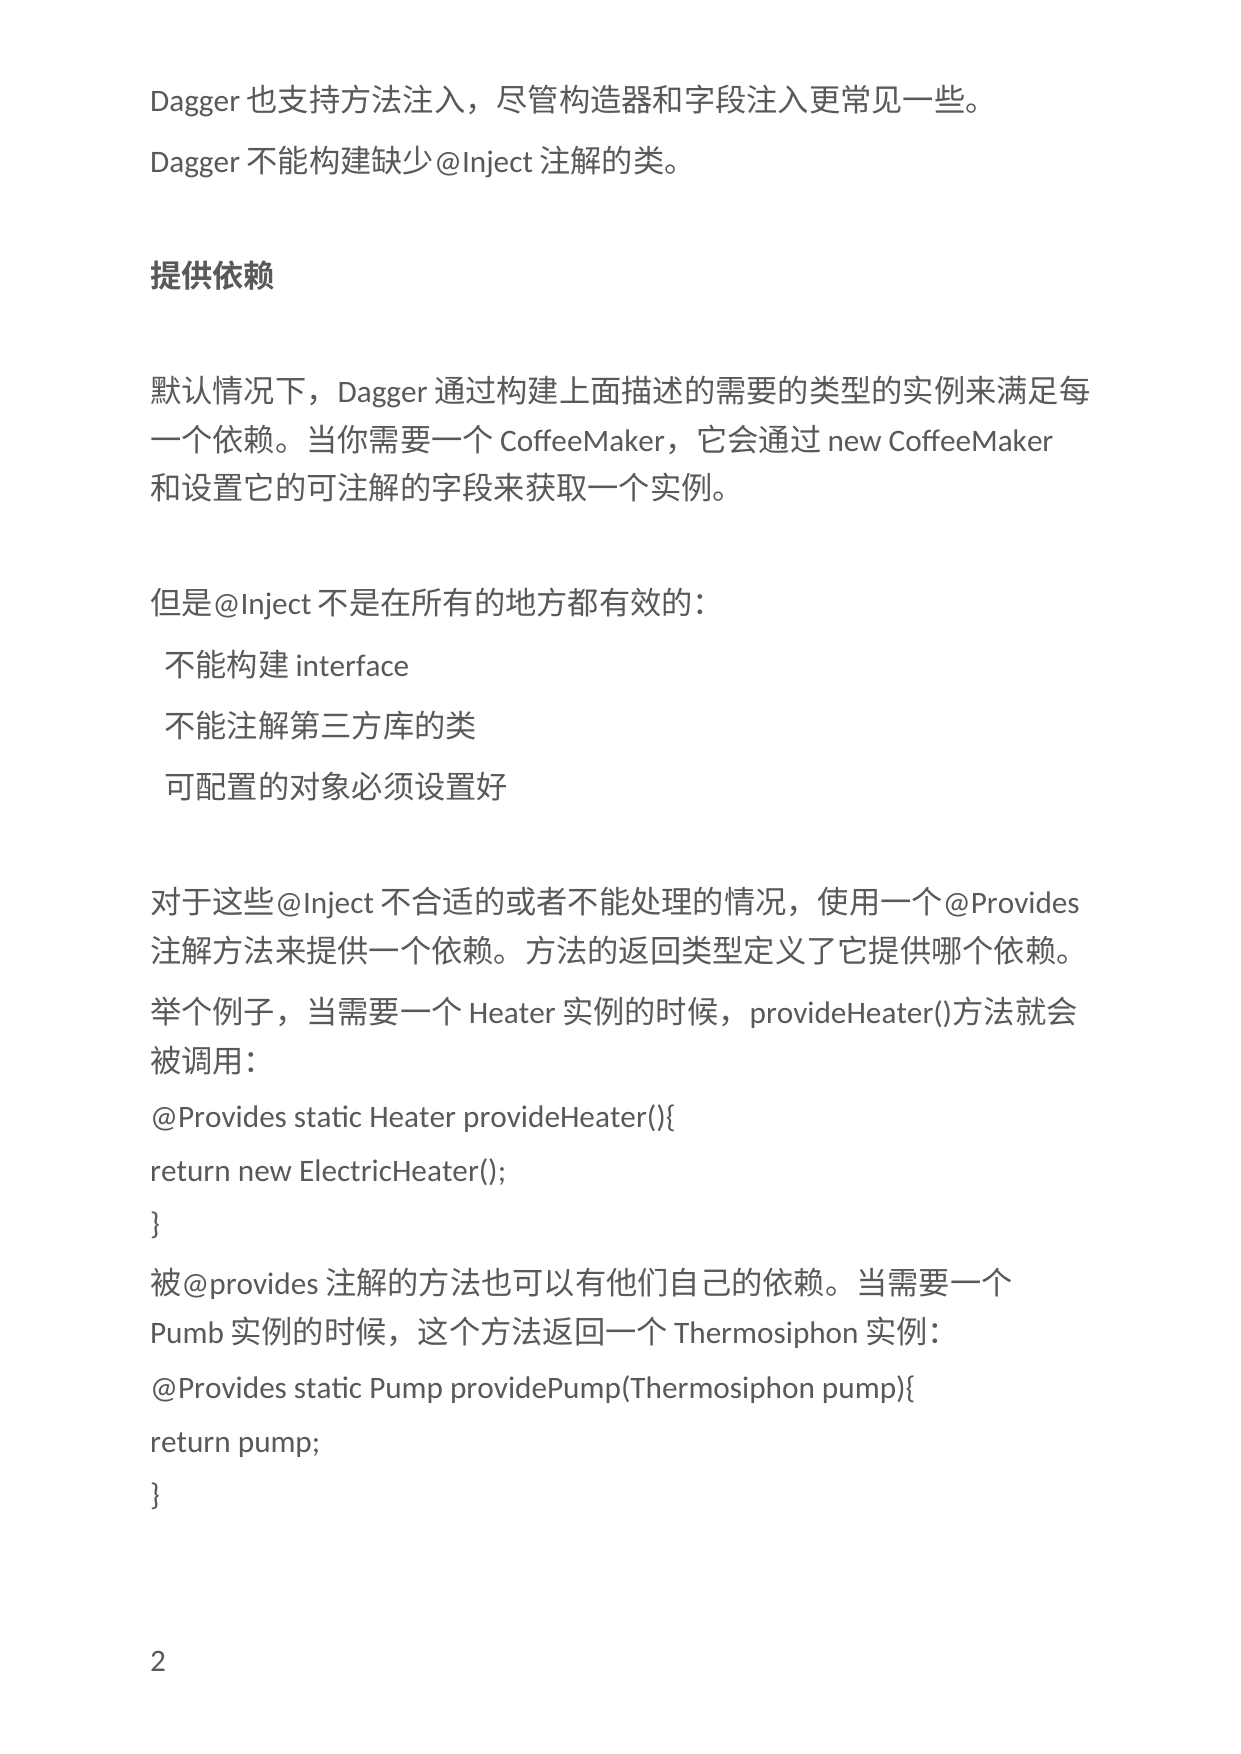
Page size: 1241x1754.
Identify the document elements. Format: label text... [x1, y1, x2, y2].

text 不能注解第三方库的类 [150, 701, 1090, 746]
text @Provides static Pump providePump(Thermosiphon pump){ [150, 1368, 1090, 1406]
text 被@provides注解的方法也可以有他们自己的依赖。当需要一个Pumb实例的时候，这个方法返回一个Thermosiphon实例： [150, 1258, 1090, 1352]
text Dagger不能构建缺少@Inject注解的类。 [150, 136, 1090, 181]
text 默认情况下，Dagger通过构建上面描述的需要的类型的实例来满足每一个依赖。当你需要一个CoffeeMaker，它会通过new CoffeeMaker和设置它的可注解的字段来获取一个实例。 [150, 366, 1090, 509]
text 举个例子，当需要一个Heater实例的时候，provideHeater()方法就会被调用： [150, 987, 1090, 1081]
text 对于这些@Inject不合适的或者不能处理的情况，使用一个@Provides注解方法来提供一个依赖。方法的返回类型定义了它提供哪个依赖。 [150, 877, 1090, 971]
text } [150, 1475, 1090, 1513]
text 提供依赖 [150, 251, 1090, 296]
text } [150, 1204, 1090, 1242]
text @Provides static Heater provideHeater(){ [150, 1097, 1090, 1135]
text return pump; [150, 1422, 1090, 1460]
text return new ElectricHeater(); [150, 1151, 1090, 1189]
text Dagger也支持方法注入，尽管构造器和字段注入更常见一些。 [150, 75, 1090, 120]
text 不能构建interface [150, 640, 1090, 685]
text 但是@Inject不是在所有的地方都有效的： [150, 578, 1090, 624]
text 可配置的对象必须设置好 [150, 762, 1090, 807]
